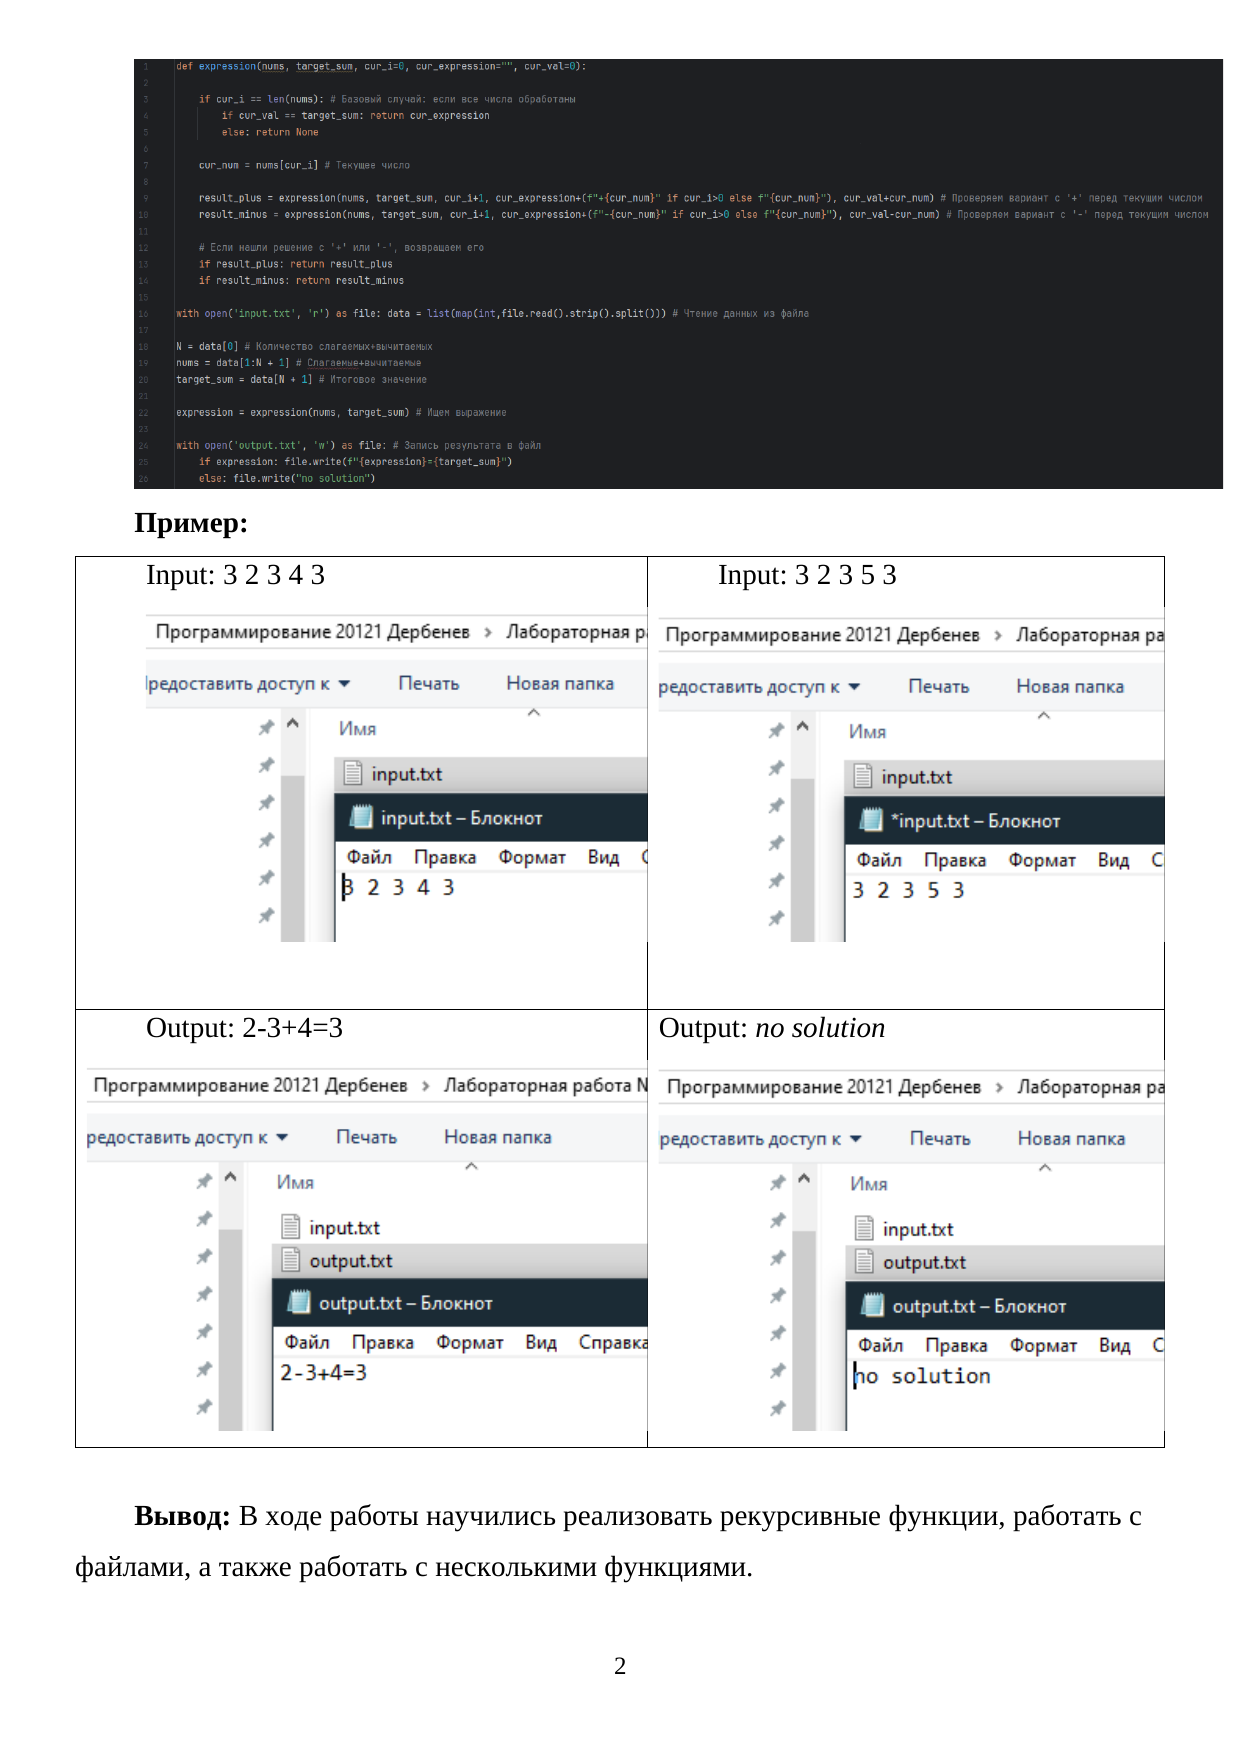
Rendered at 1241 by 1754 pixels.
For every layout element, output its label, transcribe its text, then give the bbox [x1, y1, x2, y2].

table_header Input: 3 2 3 5 3 [648, 557, 1164, 1009]
table_cell Output: no solution [648, 1010, 1164, 1447]
text Пример: [75, 506, 1165, 539]
picture [658, 607, 1165, 942]
picture [145, 607, 648, 942]
table_header Input: 3 2 3 4 3 [76, 557, 647, 1009]
picture [134, 59, 1224, 489]
picture [658, 1060, 1165, 1431]
table_cell Output: 2-3+4=3 [76, 1010, 647, 1447]
text Вывод: В ходе работы научились реализовать рекурсивные функции, работать с файлами, а также работать с несколькими функциями. [75, 1498, 1165, 1582]
picture [86, 1060, 648, 1431]
